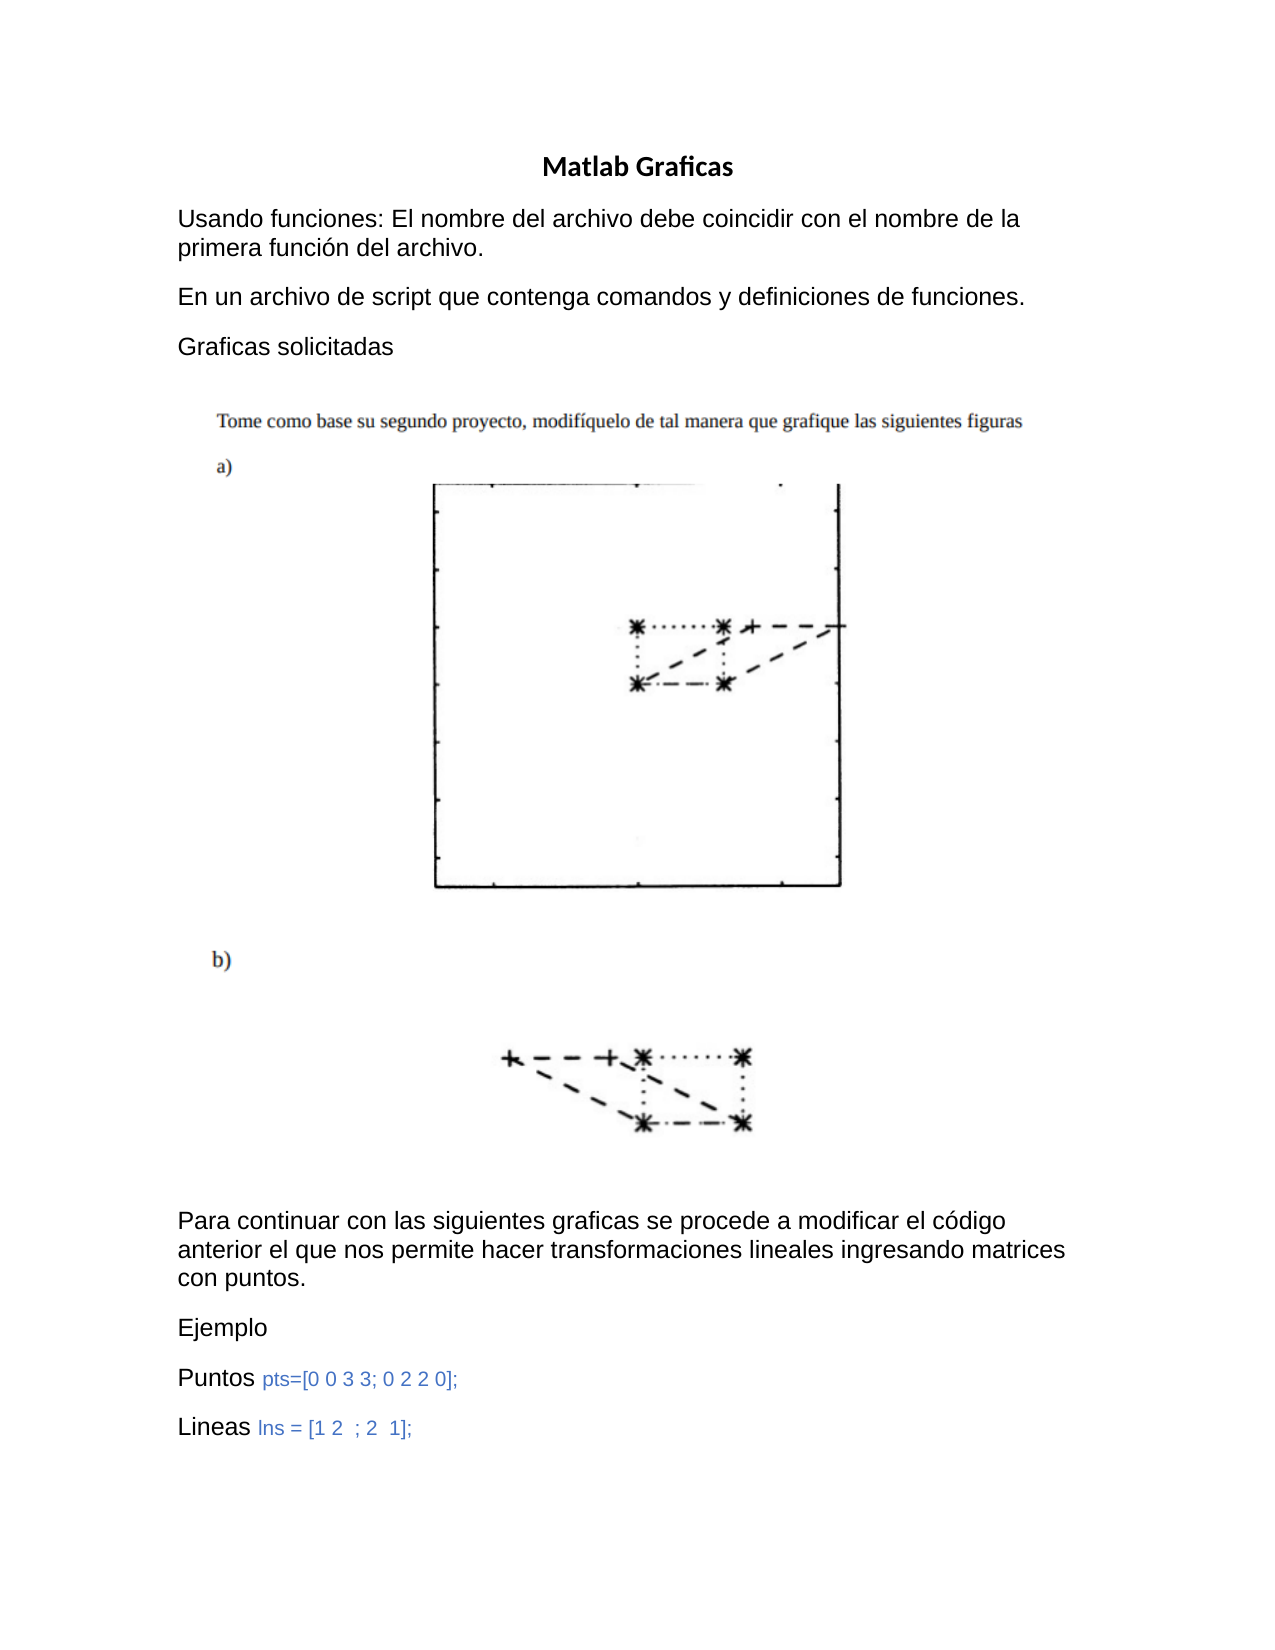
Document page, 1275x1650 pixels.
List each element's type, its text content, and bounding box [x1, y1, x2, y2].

text Matlab Graficas [177, 148, 1098, 183]
text Ejemplo [177, 1313, 1098, 1342]
text Para continuar con las siguientes graficas se procede a modificar el código anterior el que nos permite hacer transformaciones lineales ingresando matrices con puntos. [177, 1206, 1098, 1292]
picture [177, 381, 1098, 901]
text Puntos pts=[0 0 3 3; 0 2 2 0]; [177, 1362, 1098, 1391]
text Lineas lns = [1 2 ; 2 1]; [177, 1412, 1098, 1441]
picture [177, 921, 1098, 1185]
text En un archivo de script que contenga comandos y definiciones de funciones. [177, 282, 1098, 311]
text Usando funciones: El nombre del archivo debe coincidir con el nombre de la primera función del archivo. [177, 204, 1098, 262]
text Graficas solicitadas [177, 332, 1098, 361]
